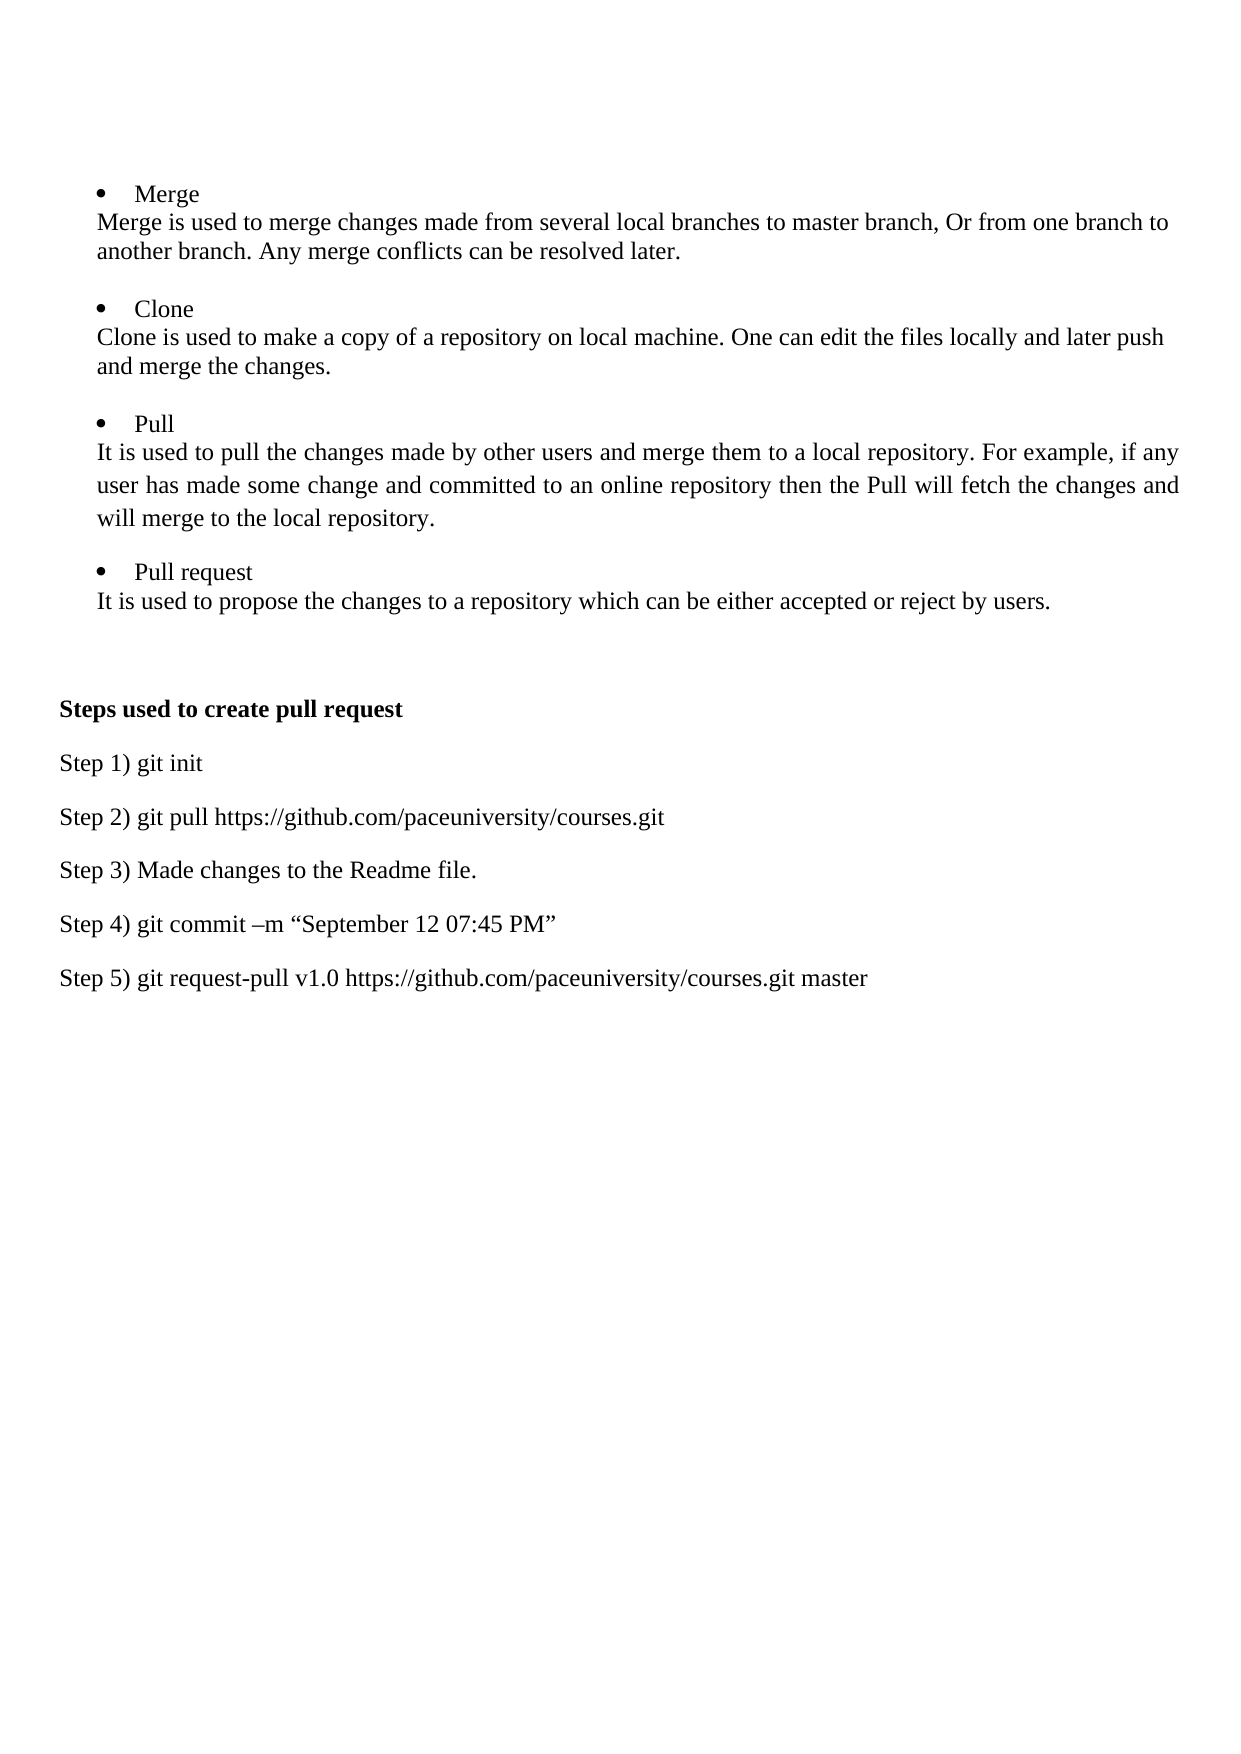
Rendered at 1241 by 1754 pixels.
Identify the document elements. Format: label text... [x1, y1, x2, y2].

list Merge [97, 179, 1181, 207]
text It is used to pull the changes made by other users and merge them to a local repository. For example, if any user has made some change and committed to an online repository then the Pull will fetch the changes and will merge to the local repository. [97, 437, 1181, 532]
list Clone [97, 294, 1181, 322]
text Steps used to create pull request [59, 694, 1181, 723]
text Step 1) git init [59, 748, 1181, 776]
text Step 2) git pull https://github.com/paceuniversity/courses.git [59, 802, 1181, 830]
text It is used to propose the changes to a repository which can be either accepted or reject by users. [97, 586, 1181, 615]
text Clone is used to make a copy of a repository on local machine. One can edit the files locally and later push and merge the changes. [97, 322, 1181, 380]
list Pull [97, 409, 1181, 437]
text Merge is used to merge changes made from several local branches to master branch, Or from one branch to another branch. Any merge conflicts can be resolved later. [97, 207, 1181, 265]
text Step 3) Made changes to the Readme file. [59, 855, 1181, 884]
text Step 4) git commit –m “September 12 07:45 PM” [59, 909, 1181, 938]
list Pull request [97, 557, 1181, 586]
text Step 5) git request-pull v1.0 https://github.com/paceuniversity/courses.git master [59, 963, 1181, 992]
